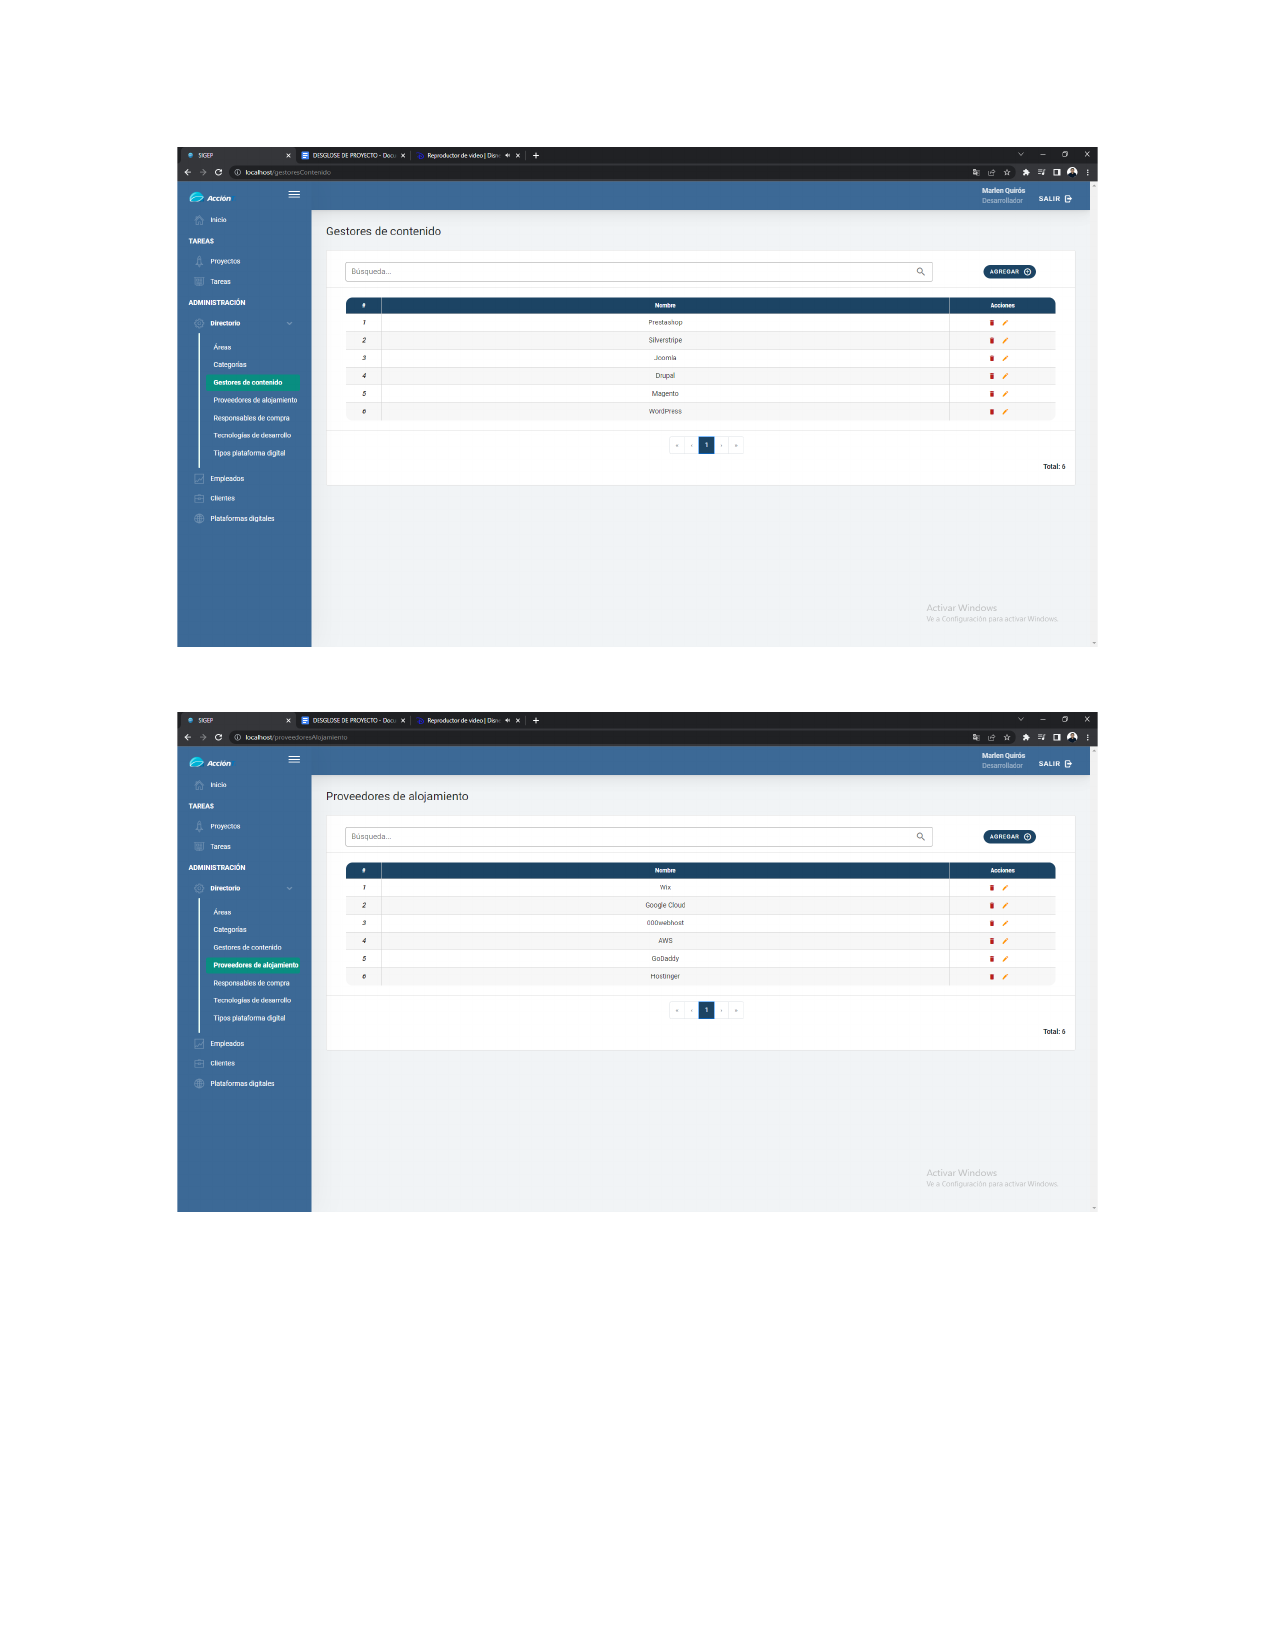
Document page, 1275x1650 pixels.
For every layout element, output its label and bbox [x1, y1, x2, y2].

picture [177, 712, 1098, 1212]
picture [177, 147, 1098, 647]
